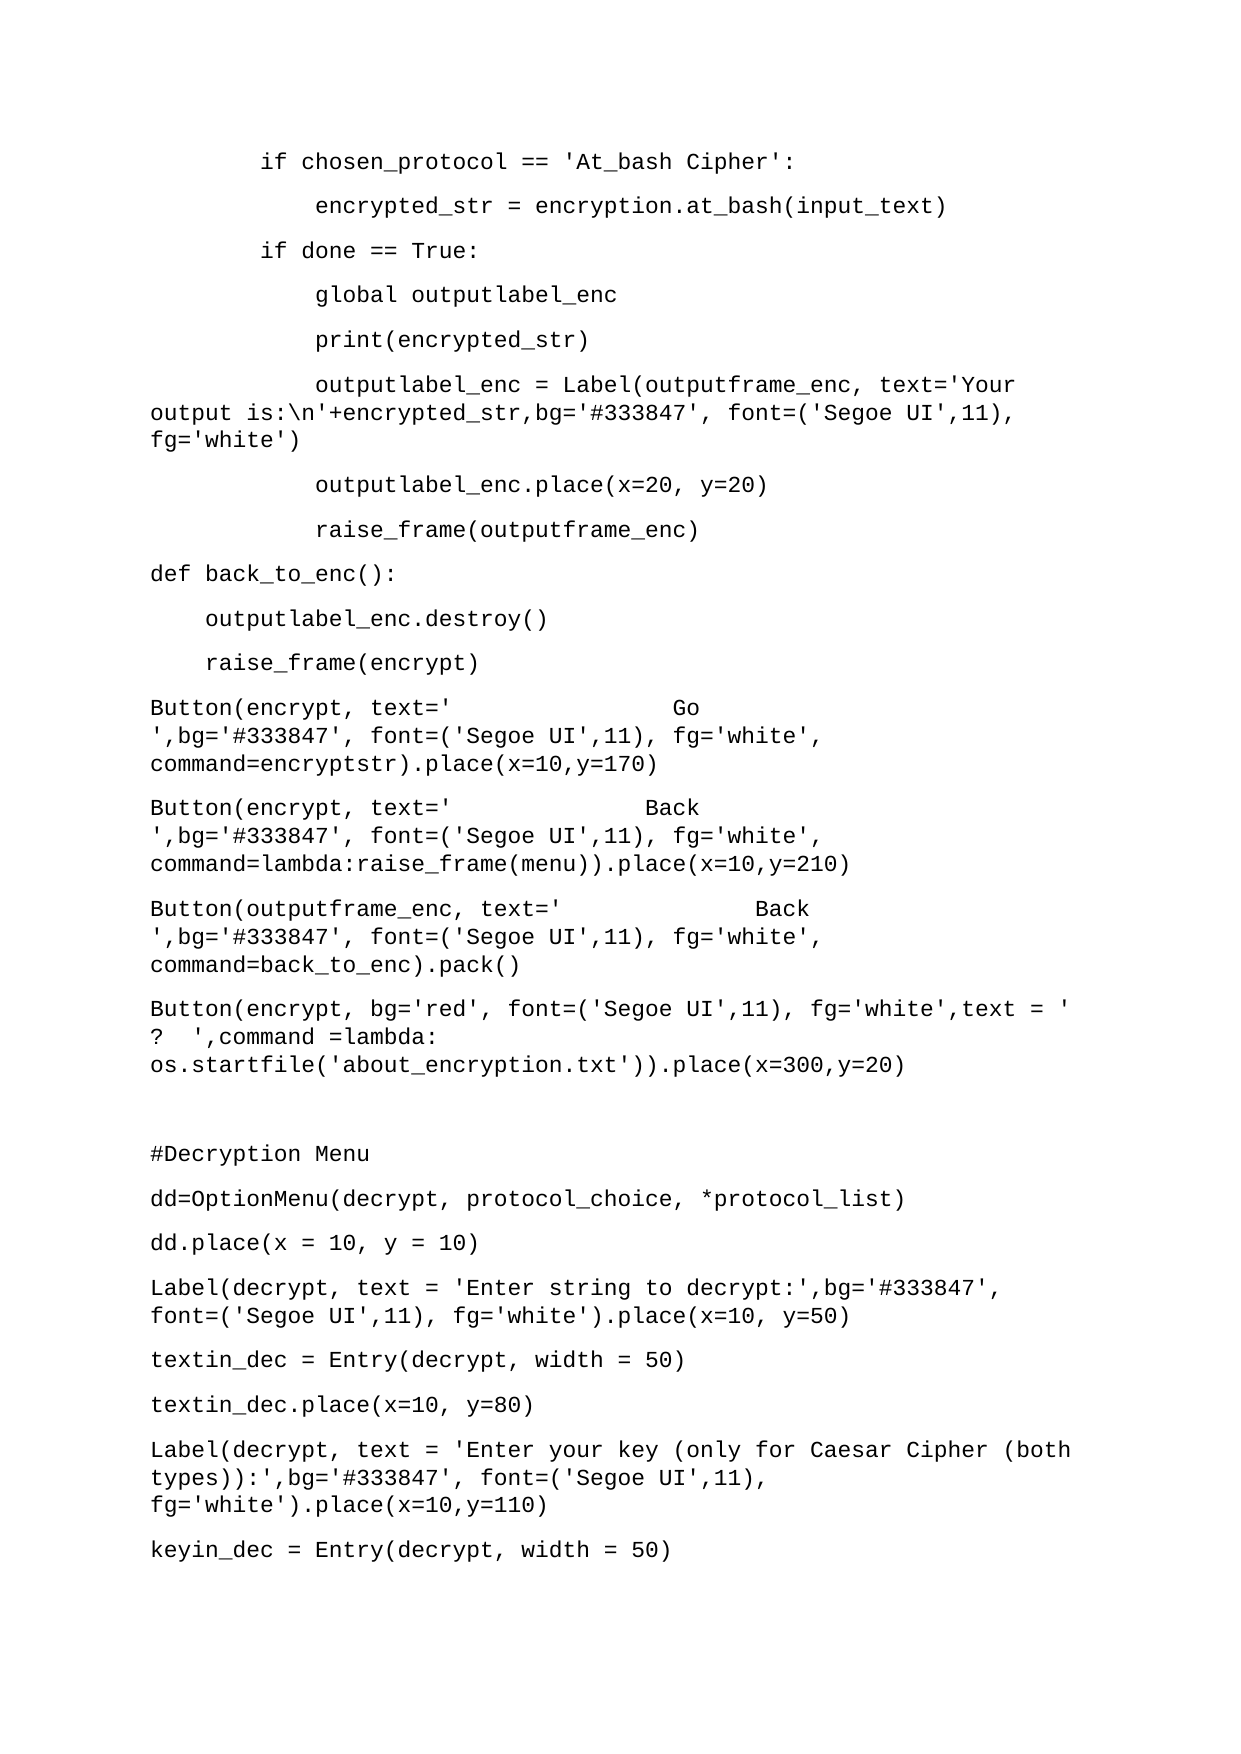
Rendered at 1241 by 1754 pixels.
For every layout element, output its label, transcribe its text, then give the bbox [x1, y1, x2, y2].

text outputlabel_enc.destroy() [150, 607, 1090, 633]
text Label(decrypt, text = 'Enter your key (only for Caesar Cipher (both types)):',bg='#333847', font=('Segoe UI',11), fg='white').place(x=10,y=110) [150, 1438, 1090, 1520]
text Button(outputframe_enc, text=' Back ',bg='#333847', font=('Segoe UI',11), fg='white', command=back_to_enc).pack() [150, 897, 1090, 979]
text if chosen_protocol == 'At_bash Cipher': [150, 150, 1090, 176]
text keyin_dec = Entry(decrypt, width = 50) [150, 1538, 1090, 1564]
text textin_dec = Entry(decrypt, width = 50) [150, 1349, 1090, 1375]
text raise_frame(encrypt) [150, 652, 1090, 678]
text print(encrypted_str) [150, 328, 1090, 354]
text global outputlabel_enc [150, 284, 1090, 310]
text Button(encrypt, text=' Back ',bg='#333847', font=('Segoe UI',11), fg='white', command=lambda:raise_frame(menu)).place(x=10,y=210) [150, 797, 1090, 878]
text textin_dec.place(x=10, y=80) [150, 1393, 1090, 1419]
text raise_frame(outputframe_enc) [150, 518, 1090, 544]
text outputlabel_enc.place(x=20, y=20) [150, 473, 1090, 499]
text dd.place(x = 10, y = 10) [150, 1232, 1090, 1258]
text Button(encrypt, bg='red', font=('Segoe UI',11), fg='white',text = ' ? ',command =lambda: os.startfile('about_encryption.txt')).place(x=300,y=20) [150, 997, 1090, 1079]
text encrypted_str = encryption.at_bash(input_text) [150, 194, 1090, 221]
text if done == True: [150, 239, 1090, 265]
text outputlabel_enc = Label(outputframe_enc, text='Your output is:\n'+encrypted_str,bg='#333847', font=('Segoe UI',11), fg='white') [150, 373, 1090, 455]
text Button(encrypt, text=' Go ',bg='#333847', font=('Segoe UI',11), fg='white', command=encryptstr).place(x=10,y=170) [150, 696, 1090, 778]
text dd=OptionMenu(decrypt, protocol_choice, *protocol_list) [150, 1187, 1090, 1213]
text Label(decrypt, text = 'Enter string to decrypt:',bg='#333847', font=('Segoe UI',11), fg='white').place(x=10, y=50) [150, 1276, 1090, 1330]
text #Decryption Menu [150, 1142, 1090, 1168]
text def back_to_enc(): [150, 562, 1090, 588]
